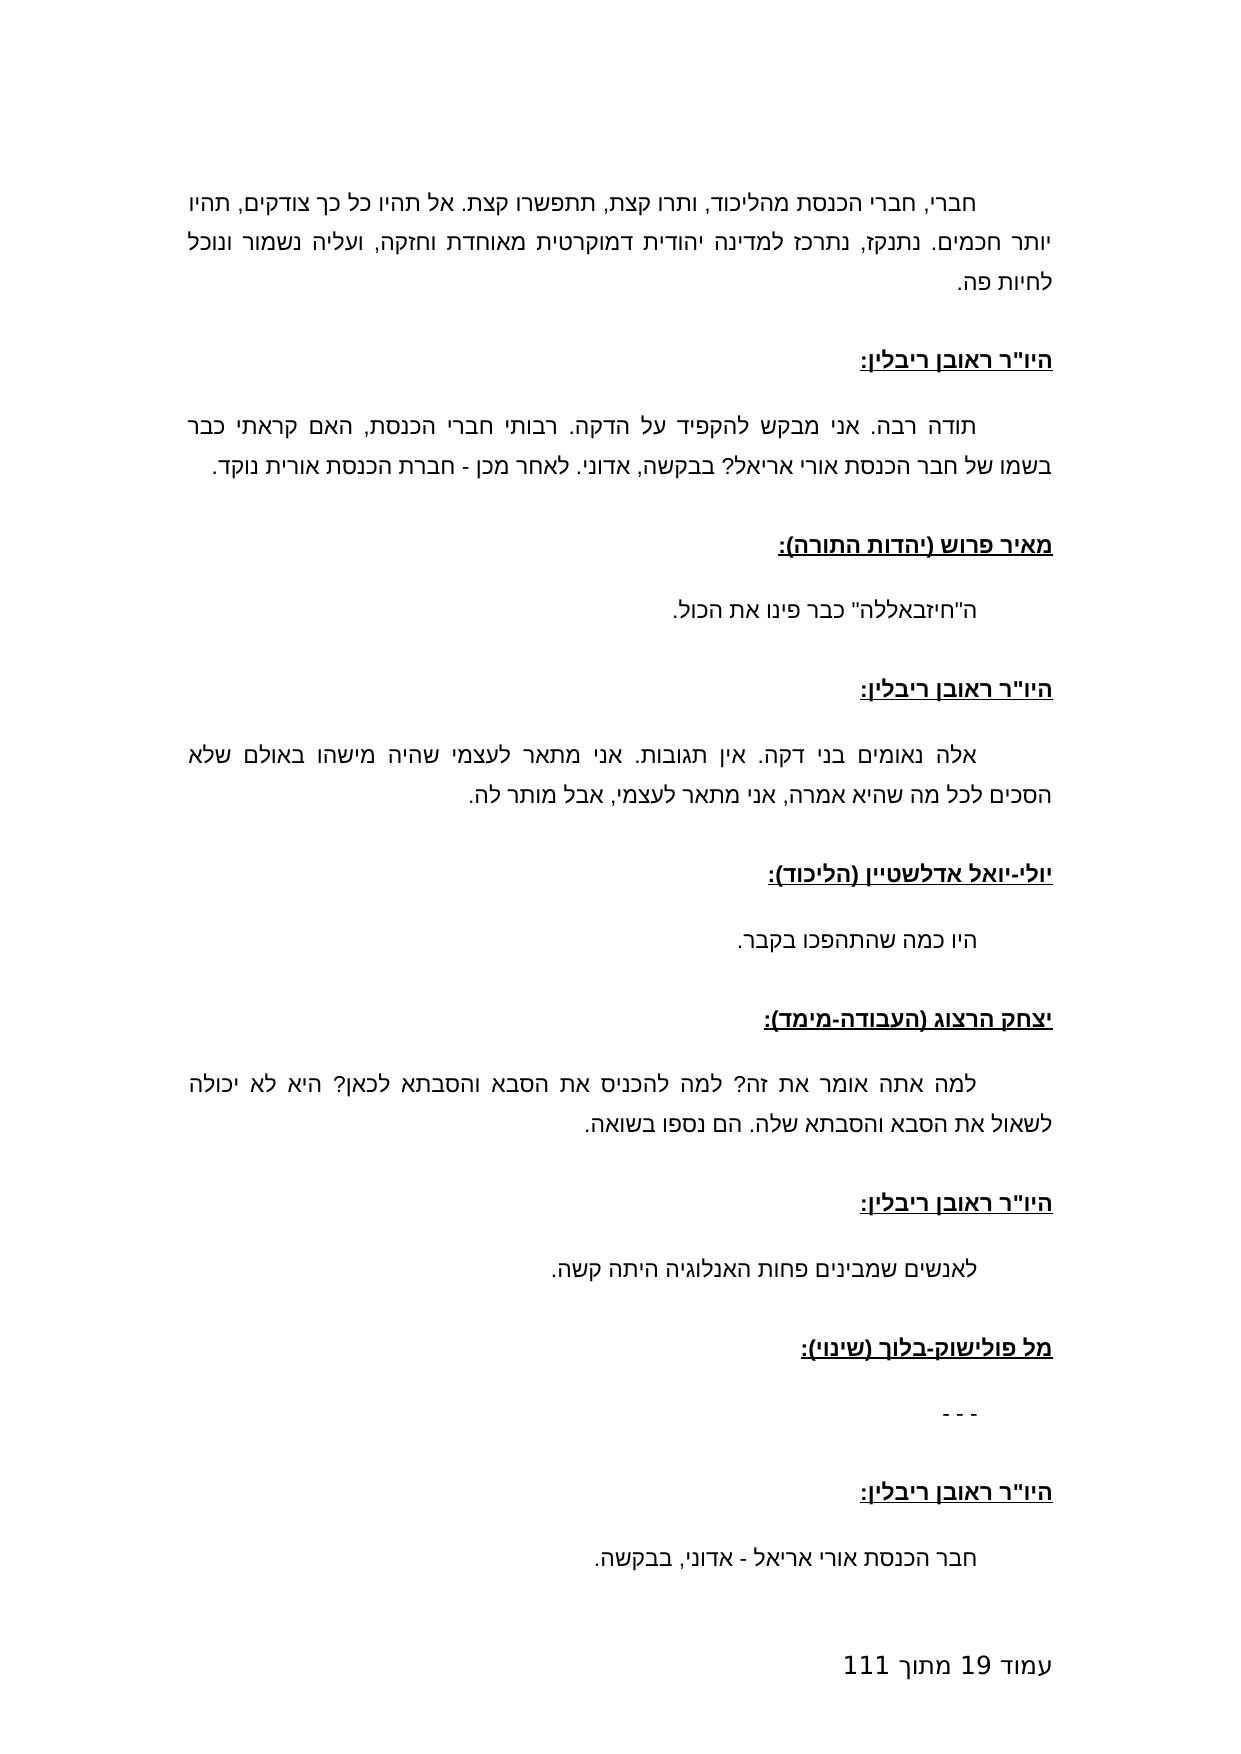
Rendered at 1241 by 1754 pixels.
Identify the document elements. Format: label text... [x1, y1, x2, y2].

text ה"חיזבאללה" כבר פינו את הכול. [187, 597, 1053, 624]
text יולי-יואל אדלשטיין (הליכוד): [187, 861, 1053, 887]
text היו"ר ראובן ריבלין: [187, 347, 1053, 374]
text היו כמה שהתהפכו בקבר. [187, 927, 1053, 953]
text - - - [187, 1400, 1053, 1427]
text היו"ר ראובן ריבלין: [187, 1190, 1053, 1216]
text מל פולישוק-בלוך (שינוי): [187, 1334, 1053, 1361]
text היו"ר ראובן ריבלין: [187, 1479, 1053, 1506]
text חבר הכנסת אורי אריאל - אדוני, בבקשה. [187, 1545, 1053, 1572]
text תודה רבה. אני מבקש להקפיד על הדקה. רבותי חברי הכנסת, האם קראתי כבר בשמו של חבר הכנסת אורי אריאל? בבקשה, אדוני. לאחר מכן - חברת הכנסת אורית נוקד. [187, 413, 1053, 479]
text חברי, חברי הכנסת מהליכוד, ותרו קצת, תתפשרו קצת. אל תהיו כל כך צודקים, תהיו יותר חכמים. נתנקז, נתרכז למדינה יהודית דמוקרטית מאוחדת וחזקה, ועליה נשמור ונוכל לחיות פה. [187, 189, 1053, 295]
text למה אתה אומר את זה? למה להכניס את הסבא והסבתא לכאן? היא לא יכולה לשאול את הסבא והסבתא שלה. הם נספו בשואה. [187, 1071, 1053, 1137]
text יצחק הרצוג (העבודה-מימד): [187, 1006, 1053, 1032]
text היו"ר ראובן ריבלין: [187, 676, 1053, 703]
text מאיר פרוש (יהדות התורה): [187, 532, 1053, 558]
text לאנשים שמבינים פחות האנלוגיה היתה קשה. [187, 1256, 1053, 1282]
text אלה נאומים בני דקה. אין תגובות. אני מתאר לעצמי שהיה מישהו באולם שלא הסכים לכל מה שהיא אמרה, אני מתאר לעצמי, אבל מותר לה. [187, 742, 1053, 808]
